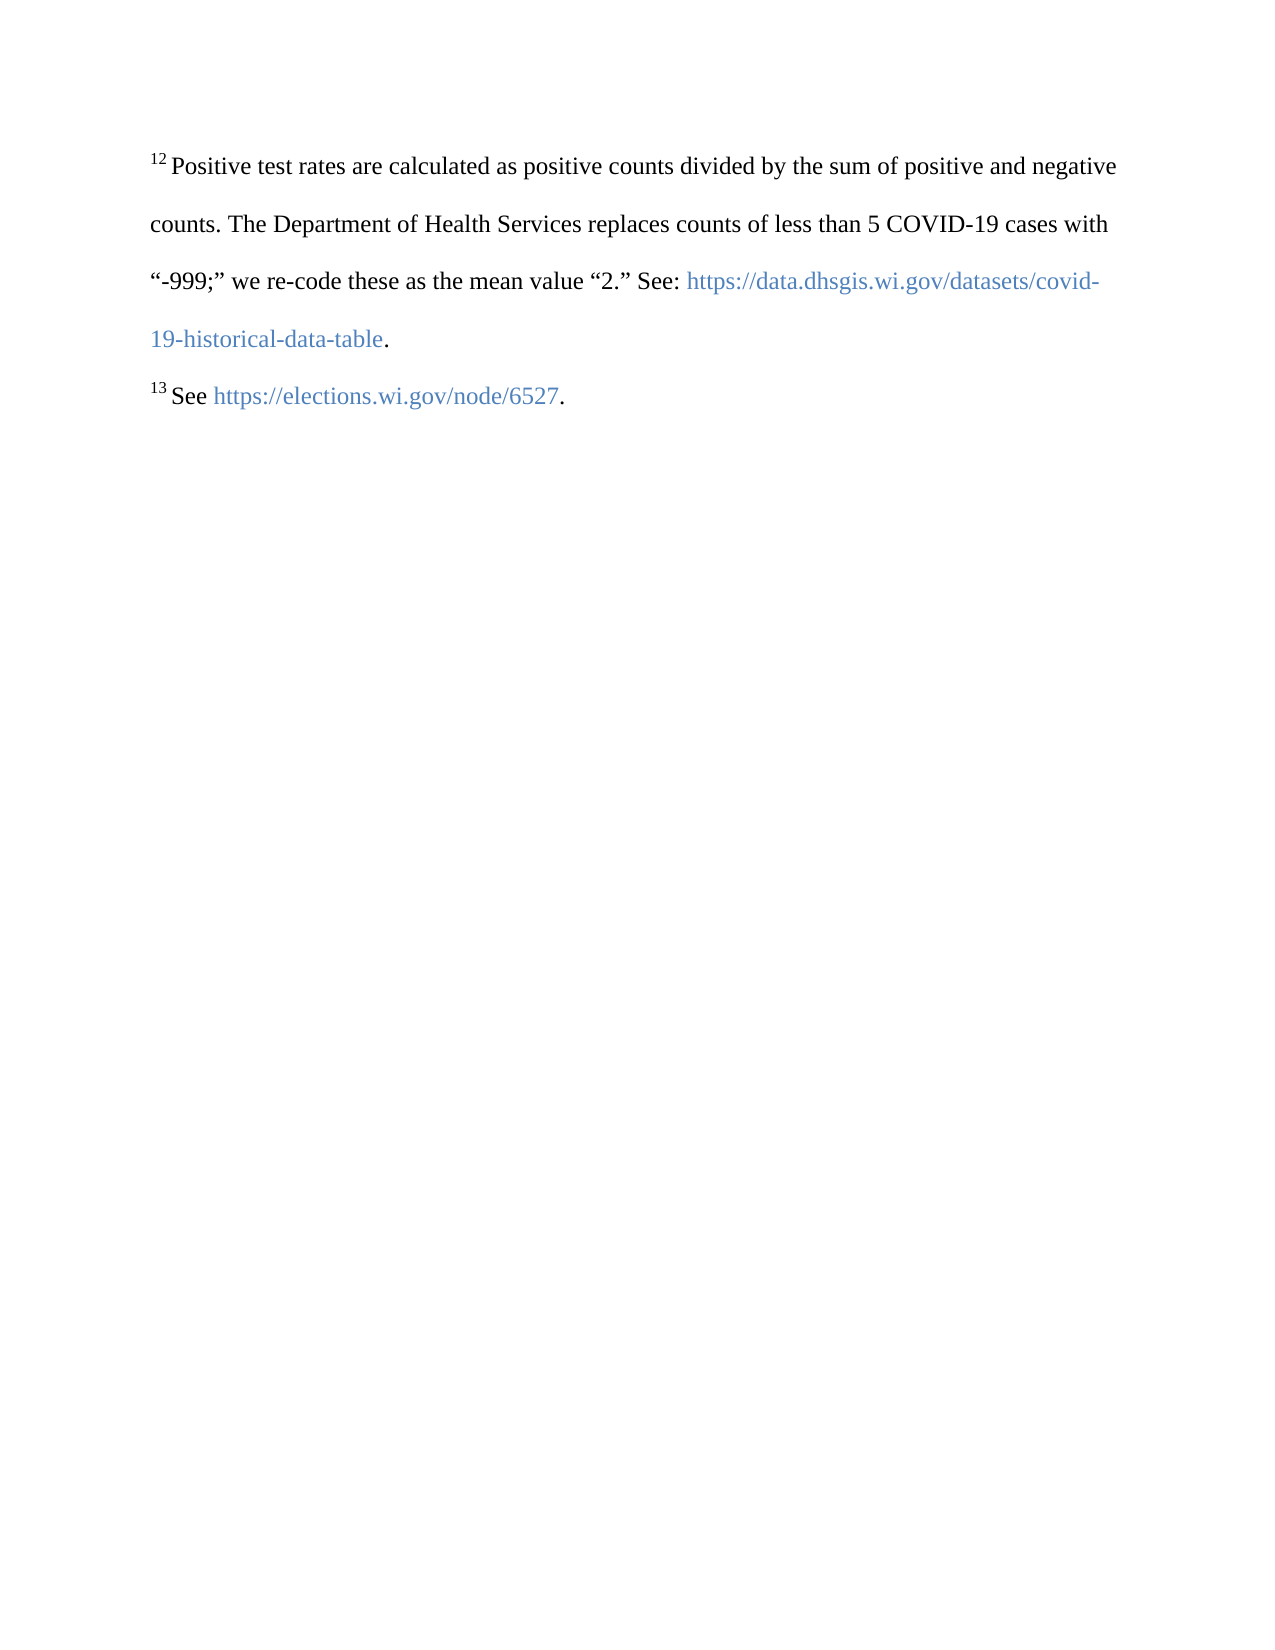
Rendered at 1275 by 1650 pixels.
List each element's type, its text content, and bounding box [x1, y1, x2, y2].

text 12 Positive test rates are calculated as positive counts divided by the sum of positive and negative counts. The Department of Health Services replaces counts of less than 5 COVID-19 cases with “-999;” we re-code these as the mean value “2.” See: https://data.dhsgis.wi.gov/datasets/covid- 19-historical-data-table. [150, 148, 1119, 353]
text 13 See https://elections.wi.gov/node/6527. [150, 381, 1137, 410]
